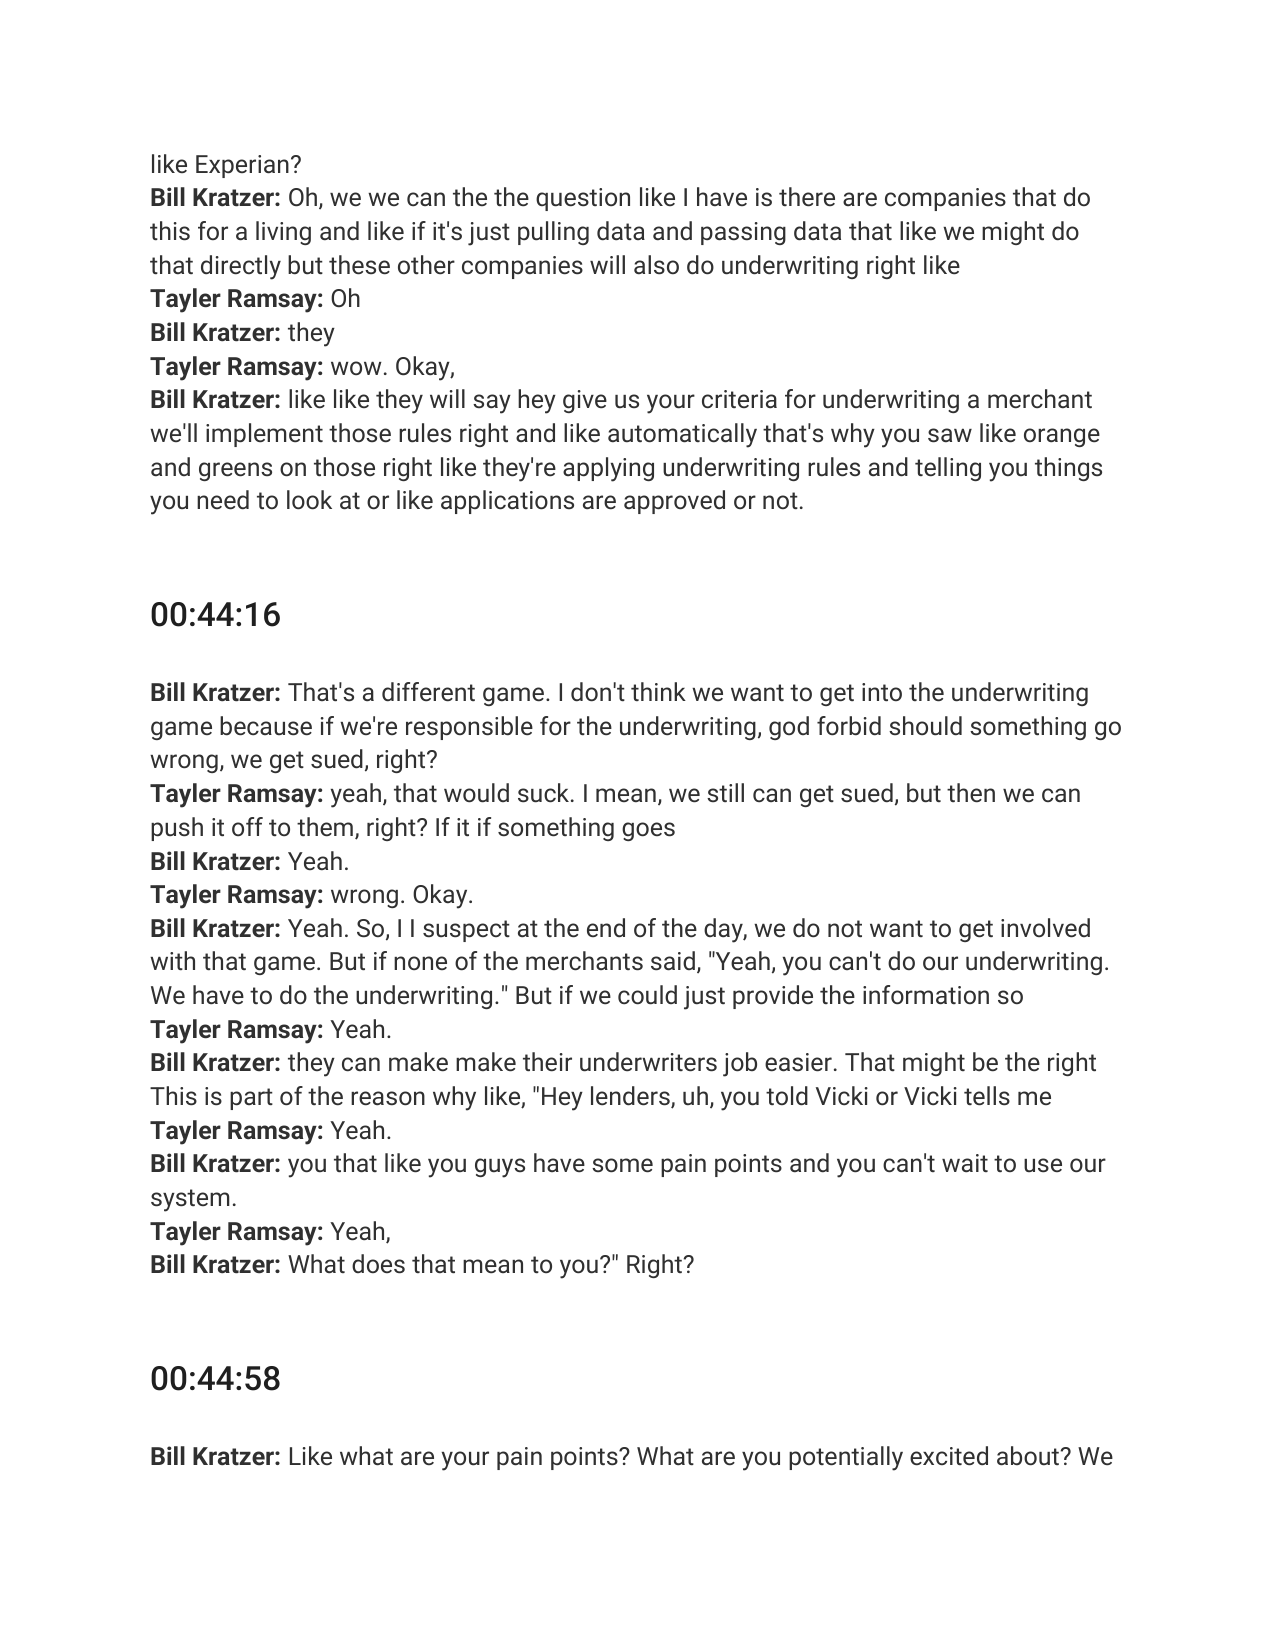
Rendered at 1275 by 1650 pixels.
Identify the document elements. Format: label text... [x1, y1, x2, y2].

subtitle 00:44:58 [150, 1360, 1125, 1399]
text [150, 1409, 1125, 1472]
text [150, 150, 1125, 583]
text Bill Kratzer: That's a different game. I don't think we want to get into the underwriting game because if we're responsible for the underwriting, god forbid should something go wrong, we get sued, right? Tayler Ramsay: yeah, that would suck. I mean, we still can get sued, but then we can push it off to them, right? If it if something goes Bill Kratzer: Yeah. Tayler Ramsay: wrong. Okay. Bill Kratzer: Yeah. So, I I suspect at the end of the day, we do not want to get involved with that game. But if none of the merchants said, "Yeah, you can't do our underwriting. We have to do the underwriting." But if we could just provide the information so Tayler Ramsay: Yeah. Bill Kratzer: they can make make their underwriters job easier. That might be the right This is part of the reason why like, "Hey lenders, uh, you told Vicki or Vicki tells me Tayler Ramsay: Yeah. Bill Kratzer: you that like you guys have some pain points and you can't wait to use our system. Tayler Ramsay: Yeah, Bill Kratzer: What does that mean to you?" Right? [150, 645, 1125, 1347]
subtitle 00:44:16 [150, 596, 1125, 635]
